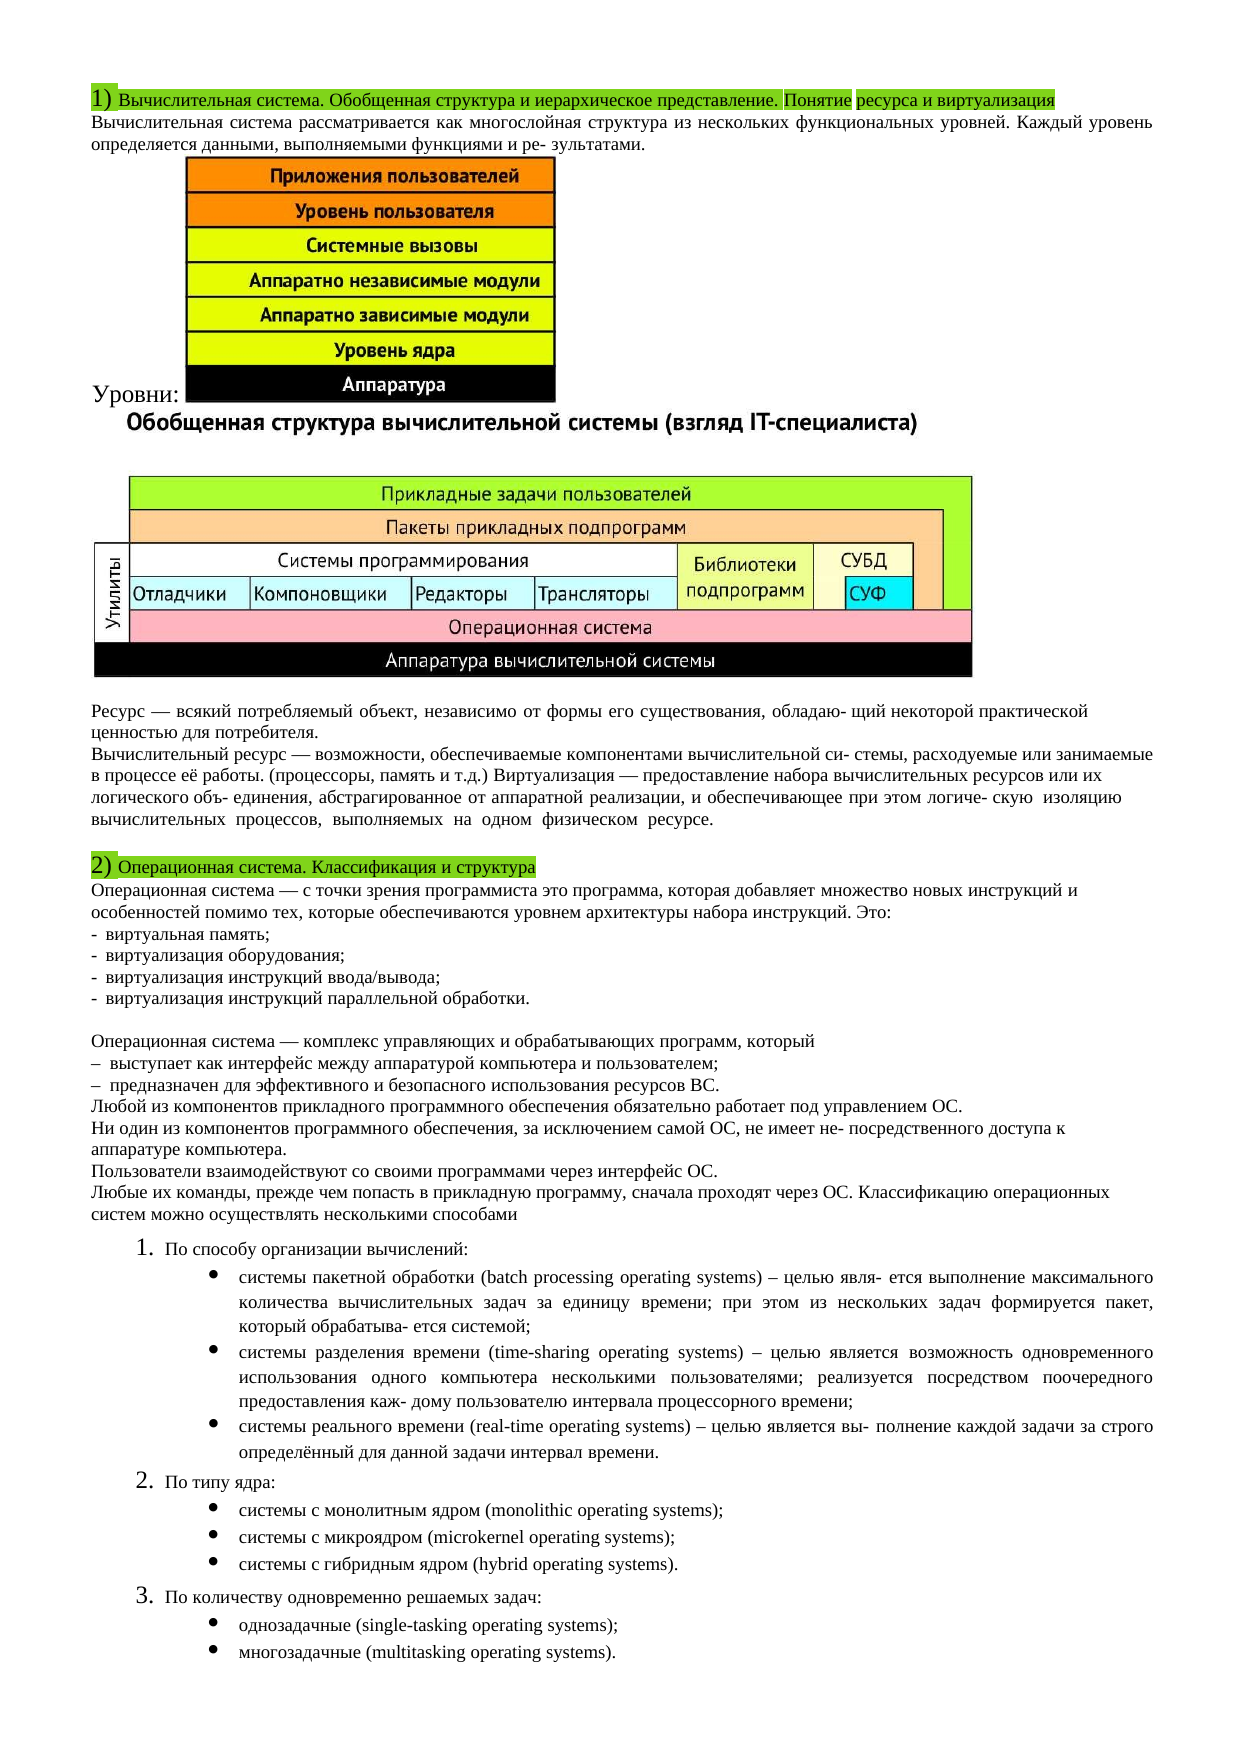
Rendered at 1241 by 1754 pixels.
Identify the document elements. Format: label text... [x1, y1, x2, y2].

list виртуализация инструкций параллельной обработки. [91, 987, 1165, 1009]
text Вычислительный ресурс — возможности, обеспечиваемые компонентами вычислительной си- стемы, расходуемые или занимаемые в процессе её работы. (процессоры, память и т.д.) Виртуализация — предоставление набора вычислительных ресурсов или их логического объ- единения, абстрагированное от аппаратной реализации, и обеспечивающее при этом логиче- скую изоляцию вычислительных процессов, выполняемых на одном физическом ресурсе. [91, 743, 1162, 829]
list системы с микроядром (microkernel operating systems); [209, 1526, 1165, 1549]
list По количеству одновременно решаемых задач: [135, 1580, 1165, 1609]
list системы с монолитным ядром (monolithic operating systems); [209, 1499, 1165, 1522]
list предназначен для эффективного и безопасного использования ресурсов ВС. [91, 1073, 1165, 1095]
picture [91, 408, 976, 679]
picture [184, 154, 557, 404]
list виртуализация инструкций ввода/вывода; [91, 966, 1165, 987]
list Операционная система. Классификация и структура [118, 851, 1165, 879]
list системы реального времени (real-time operating systems) – целью является вы- полнение каждой задачи за строго определённый для данной задачи интервал времени. [209, 1415, 1154, 1463]
list По типу ядра: [135, 1466, 1165, 1494]
list По способу организации вычислений: [135, 1232, 1165, 1261]
text Любой из компонентов прикладного программного обеспечения обязательно работает под управлением ОС. [91, 1095, 1165, 1117]
text Ни один из компонентов программного обеспечения, за исключением самой ОС, не имеет не- посредственного доступа к аппаратуре компьютера. [91, 1117, 1150, 1160]
text Любые их команды, прежде чем попасть в прикладную программу, сначала проходят через ОС. Классификацию операционных систем можно осуществлять несколькими способами [91, 1181, 1153, 1224]
list виртуализация оборудования; [91, 944, 1165, 966]
list многозадачные (multitasking operating systems). [209, 1641, 1165, 1663]
list виртуальная память; [91, 922, 1165, 944]
text Пользователи взаимодействуют со своими программами через интерфейс ОС. [91, 1160, 1165, 1181]
list выступает как интерфейс между аппаратурой компьютера и пользователем; [91, 1052, 1165, 1073]
list системы разделения времени (time-sharing operating systems) – целью является возможность одновременного использования одного компьютера несколькими пользователями; реализуется посредством поочередного предоставления каж- дому пользователю интервала процессорного времени; [209, 1341, 1154, 1412]
list Вычислительная система. Обобщенная структура и иерархическое представление. Понятие ресурса и виртуализация [118, 83, 1153, 111]
text Вычислительная система рассматривается как многослойная структура из нескольких функциональных уровней. Каждый уровень определяется данными, выполняемыми функциями и ре- зультатами. [91, 111, 1154, 154]
text Операционная система — комплекс управляющих и обрабатывающих программ, который [91, 1030, 1165, 1052]
text Ресурс — всякий потребляемый объект, независимо от формы его существования, обладаю- щий некоторой практической ценностью для потребителя. [91, 700, 1165, 743]
list однозадачные (single-tasking operating systems); [209, 1613, 1165, 1636]
text Операционная система — с точки зрения программиста это программа, которая добавляет множество новых инструкций и особенностей помимо тех, которые обеспечиваются уровнем архитектуры набора инструкций. Это: [91, 879, 1162, 922]
list системы с гибридным ядром (hybrid operating systems). [209, 1553, 1165, 1576]
list системы пакетной обработки (batch processing operating systems) – целью явля- ется выполнение максимального количества вычислительных задач за единицу времени; при этом из нескольких задач формируется пакет, который обрабатыва- ется системой; [209, 1266, 1154, 1337]
